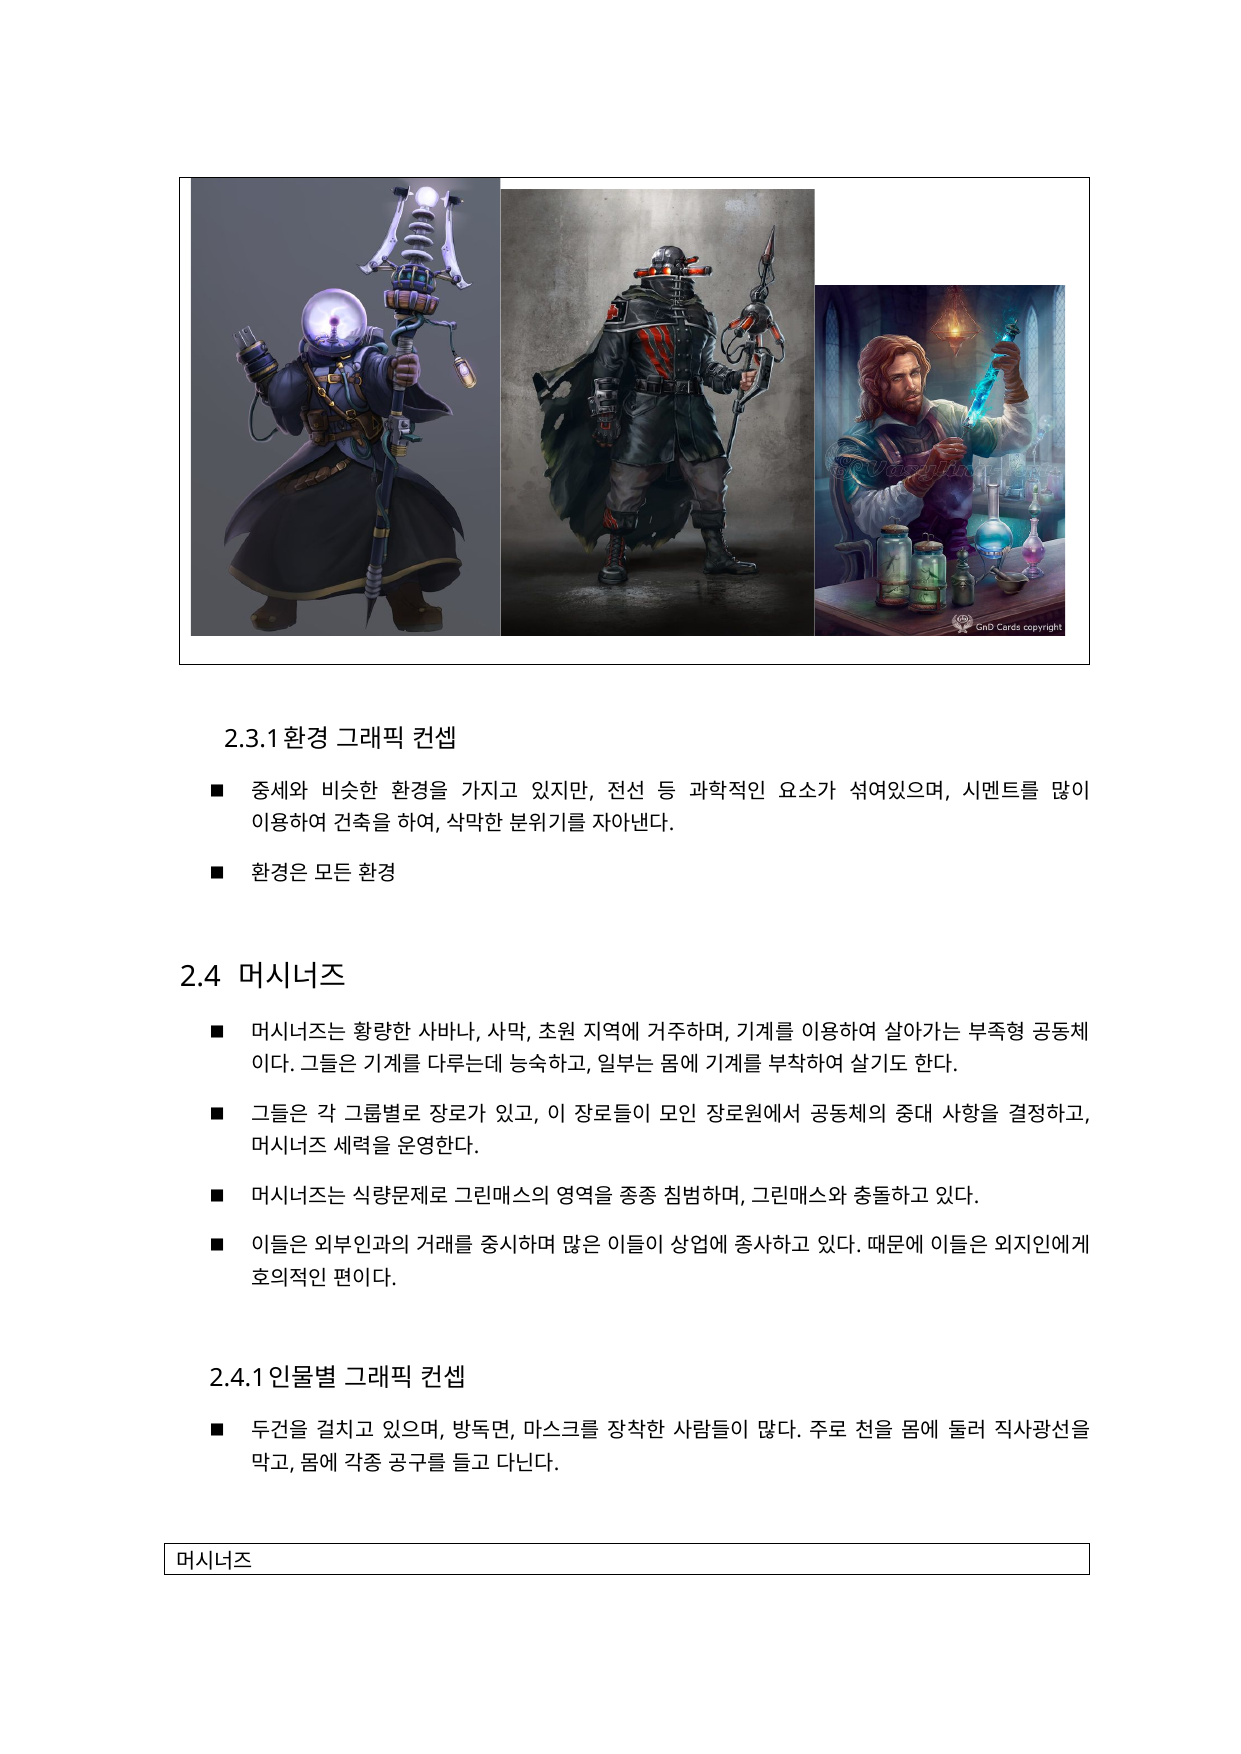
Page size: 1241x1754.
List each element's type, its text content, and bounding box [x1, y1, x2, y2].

subtitle 머시너즈 [179, 953, 1090, 995]
subtitle 인물별 그래픽 컨셉 [209, 1358, 1090, 1394]
text 중세와 비슷한 환경을 가지고 있지만, 전선 등 과학적인 요소가 섞여있으며, 시멘트를 많이 이용하여 건축을 하여, 삭막한 분위기를 자아낸다. [209, 774, 1090, 837]
text 그들은 각 그룹별로 장로가 있고, 이 장로들이 모인 장로원에서 공동체의 중대 사항을 결정하고, 머시너즈 세력을 운영한다. [209, 1097, 1090, 1160]
table_cell [180, 178, 1089, 664]
picture [190, 178, 1066, 636]
text 머시너즈는 식량문제로 그린매스의 영역을 종종 침범하며, 그린매스와 충돌하고 있다. [209, 1179, 1090, 1209]
text 이들은 외부인과의 거래를 중시하며 많은 이들이 상업에 종사하고 있다. 때문에 이들은 외지인에게 호의적인 편이다. [209, 1228, 1090, 1292]
table_header 머시너즈 [165, 1544, 1089, 1574]
text 두건을 걸치고 있으며, 방독면, 마스크를 장착한 사람들이 많다. 주로 천을 몸에 둘러 직사광선을 막고, 몸에 각종 공구를 들고 다닌다. [209, 1414, 1090, 1477]
text 환경은 모든 환경 [209, 856, 1090, 886]
subtitle 환경 그래픽 컨셉 [224, 718, 1090, 754]
text 머시너즈는 황량한 사바나, 사막, 초원 지역에 거주하며, 기계를 이용하여 살아가는 부족형 공동체 이다. 그들은 기계를 다루는데 능숙하고, 일부는 몸에 기계를 부착하여 살기도 한다. [209, 1015, 1090, 1078]
